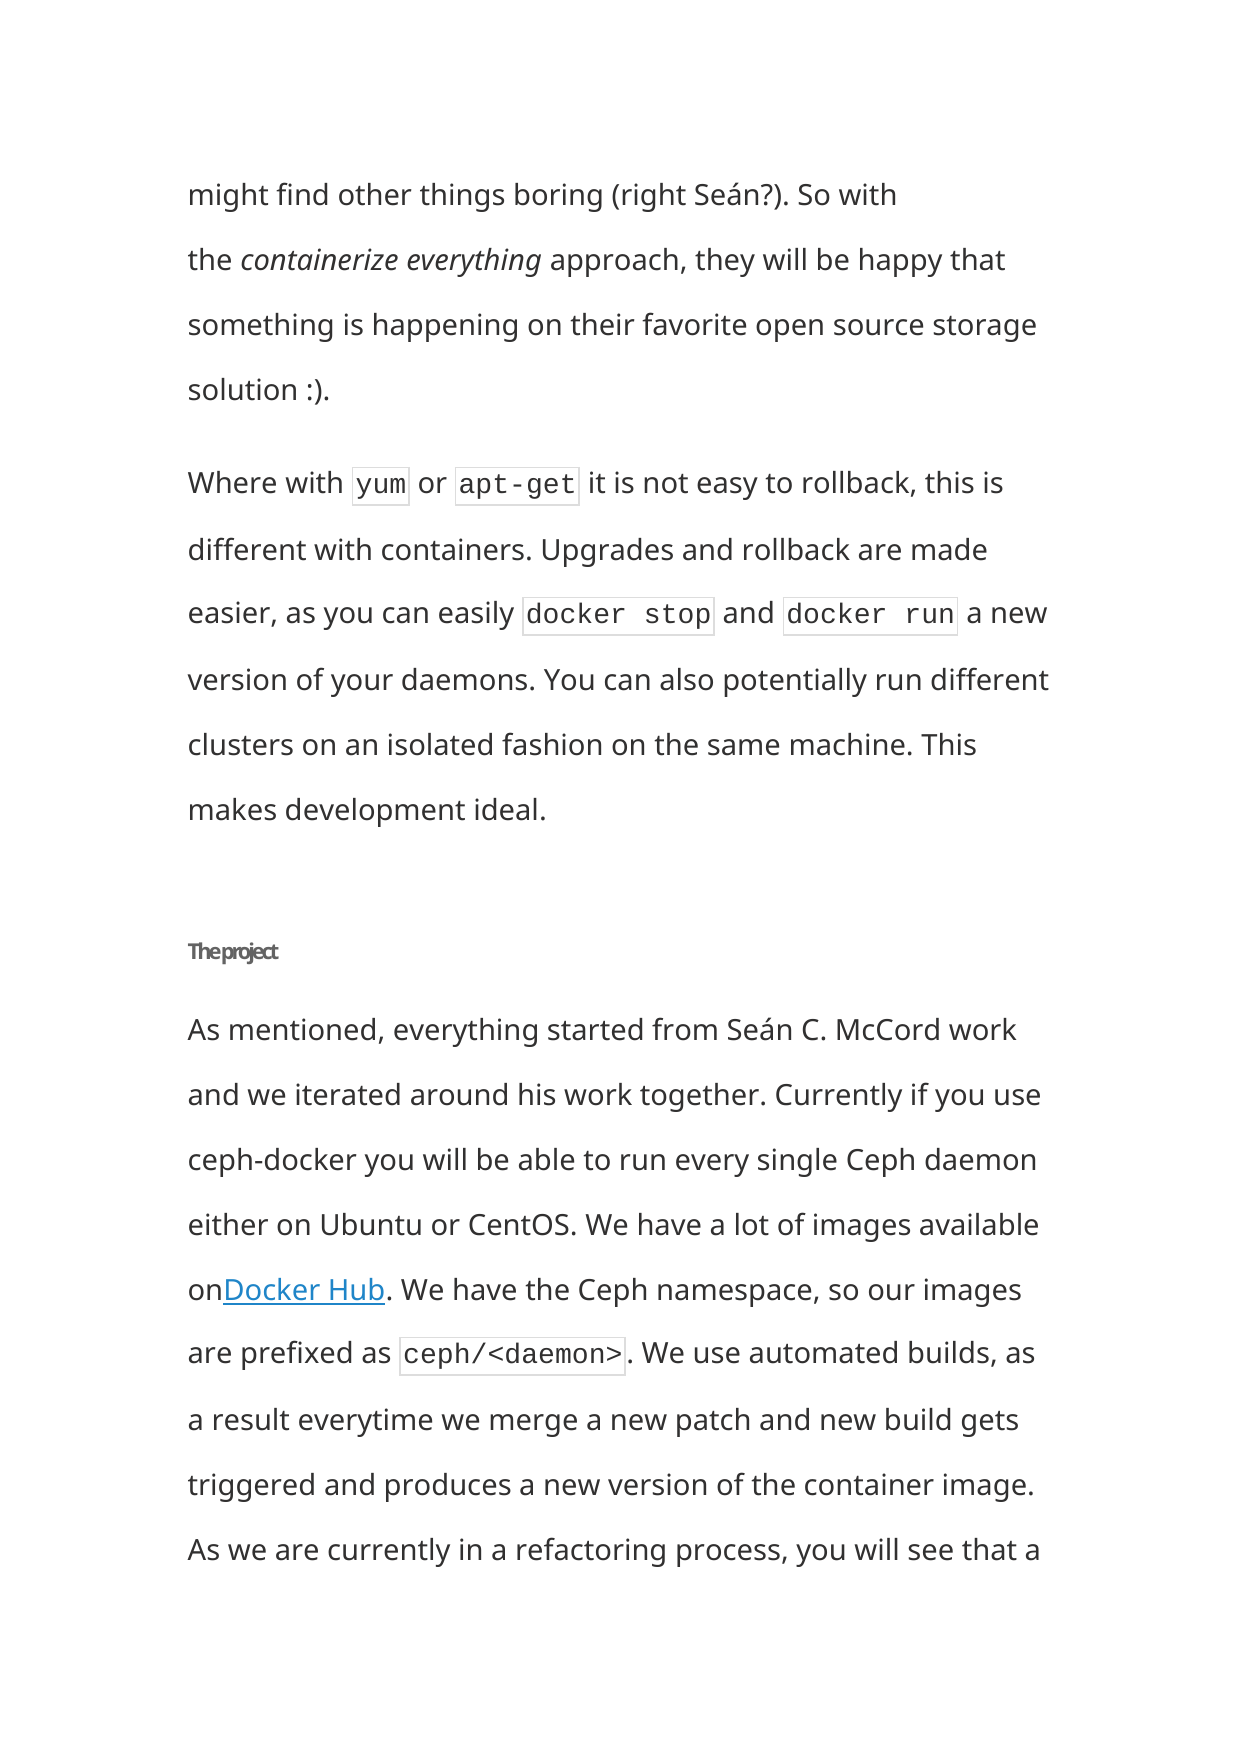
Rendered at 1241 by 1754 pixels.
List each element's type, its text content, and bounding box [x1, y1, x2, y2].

text The project [187, 934, 1053, 967]
text Where with yum or apt-get it is not easy to rollback, this is different with containers. Upgrades and rollback are made easier, as you can easily docker stop and docker run a new version of your daemons. You can also potentially run different clusters on an isolated fashion on the same machine. This makes development ideal. [187, 452, 1053, 842]
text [187, 162, 1053, 422]
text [187, 997, 1053, 1582]
